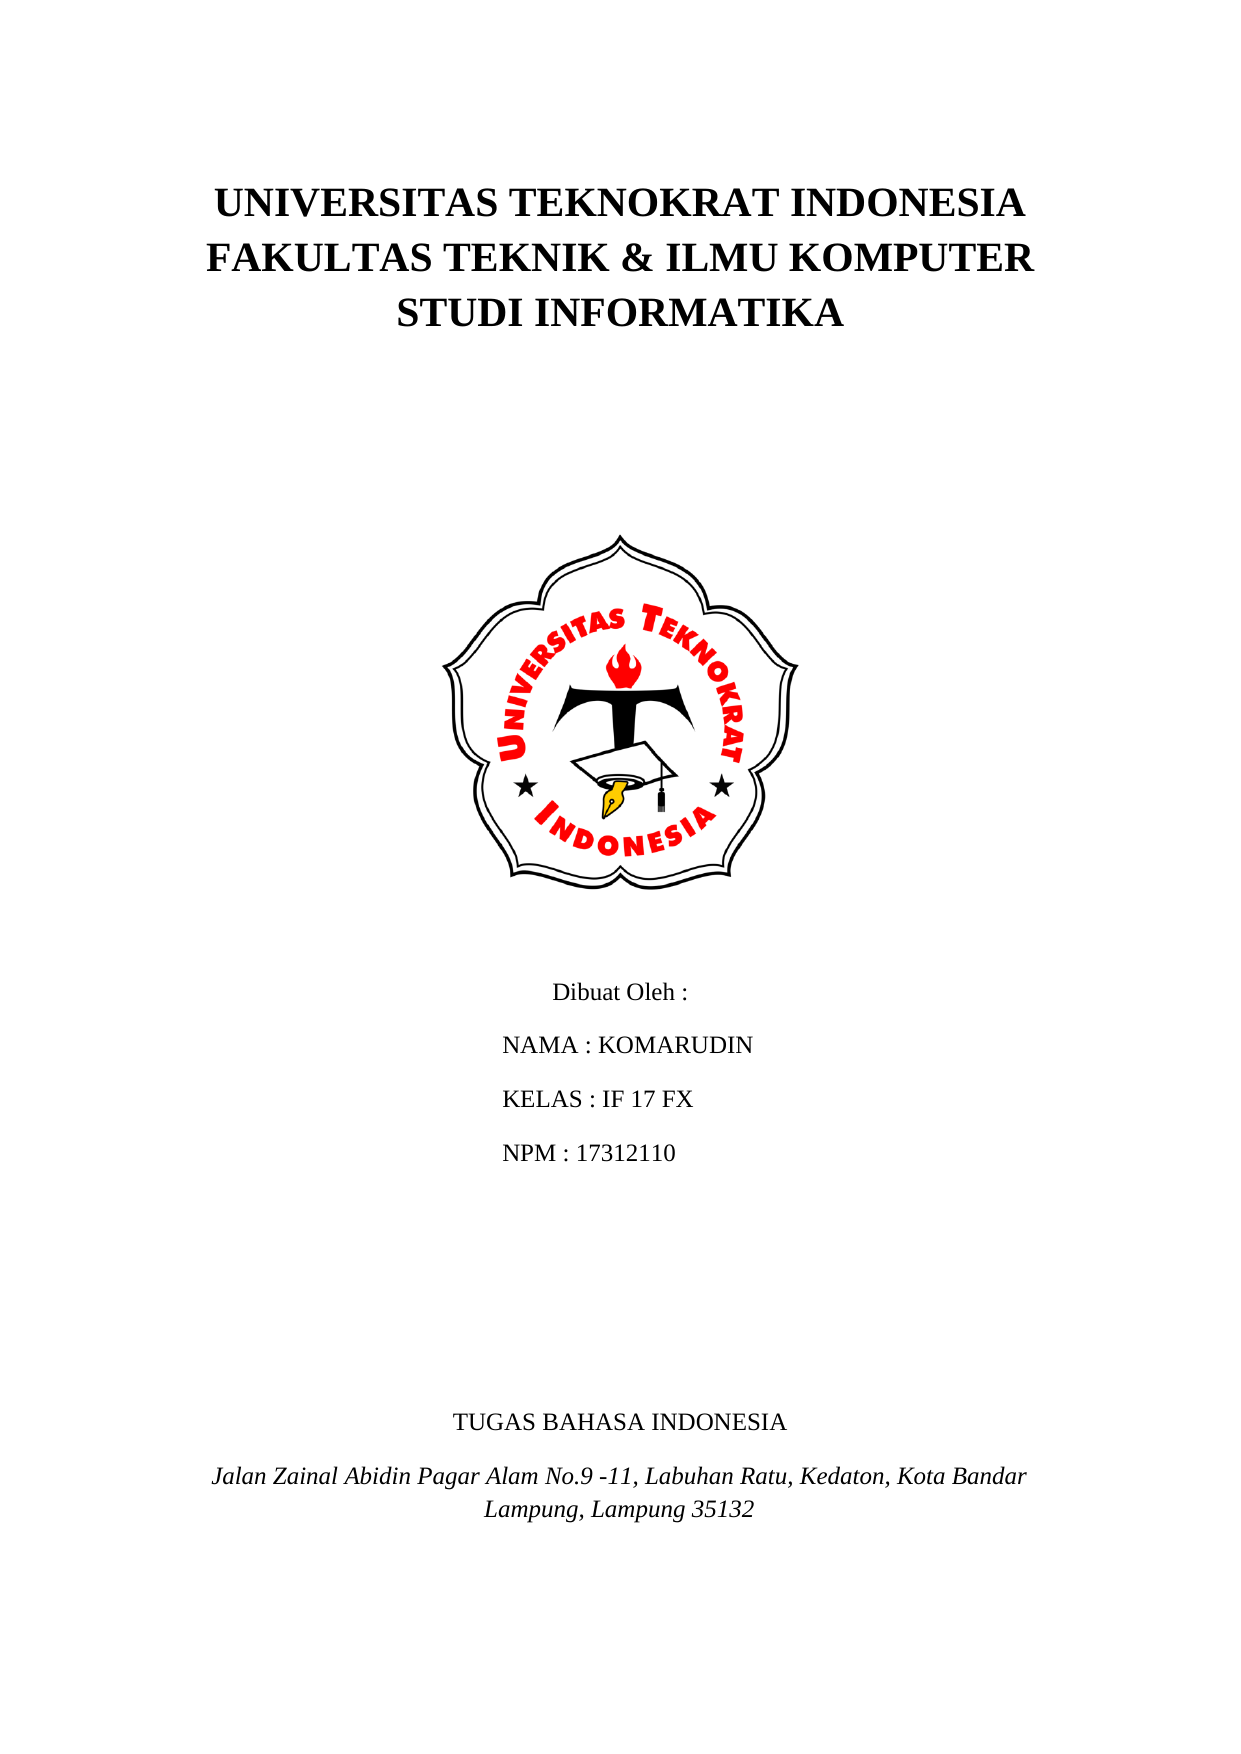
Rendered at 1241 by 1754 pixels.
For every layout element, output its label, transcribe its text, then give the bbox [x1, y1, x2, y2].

text STUDI INFORMATIKA [177, 287, 1063, 335]
text KELAS : IF 17 FX [502, 1084, 1063, 1113]
text UNIVERSITAS TEKNOKRAT INDONESIA [177, 177, 1063, 225]
text Dibuat Oleh : [177, 977, 1063, 1005]
text TUGAS BAHASA INDONESIA [177, 1407, 1063, 1436]
text FAKULTAS TEKNIK & ILMU KOMPUTER [177, 232, 1063, 280]
text NAMA : KOMARUDIN [502, 1031, 1063, 1059]
picture [435, 528, 805, 898]
text Jalan Zainal Abidin Pagar Alam No.9 -11, Labuhan Ratu, Kedaton, Kota Bandar Lampung, Lampung 35132 [177, 1461, 1063, 1523]
text NPM : 17312110 [502, 1138, 1063, 1167]
